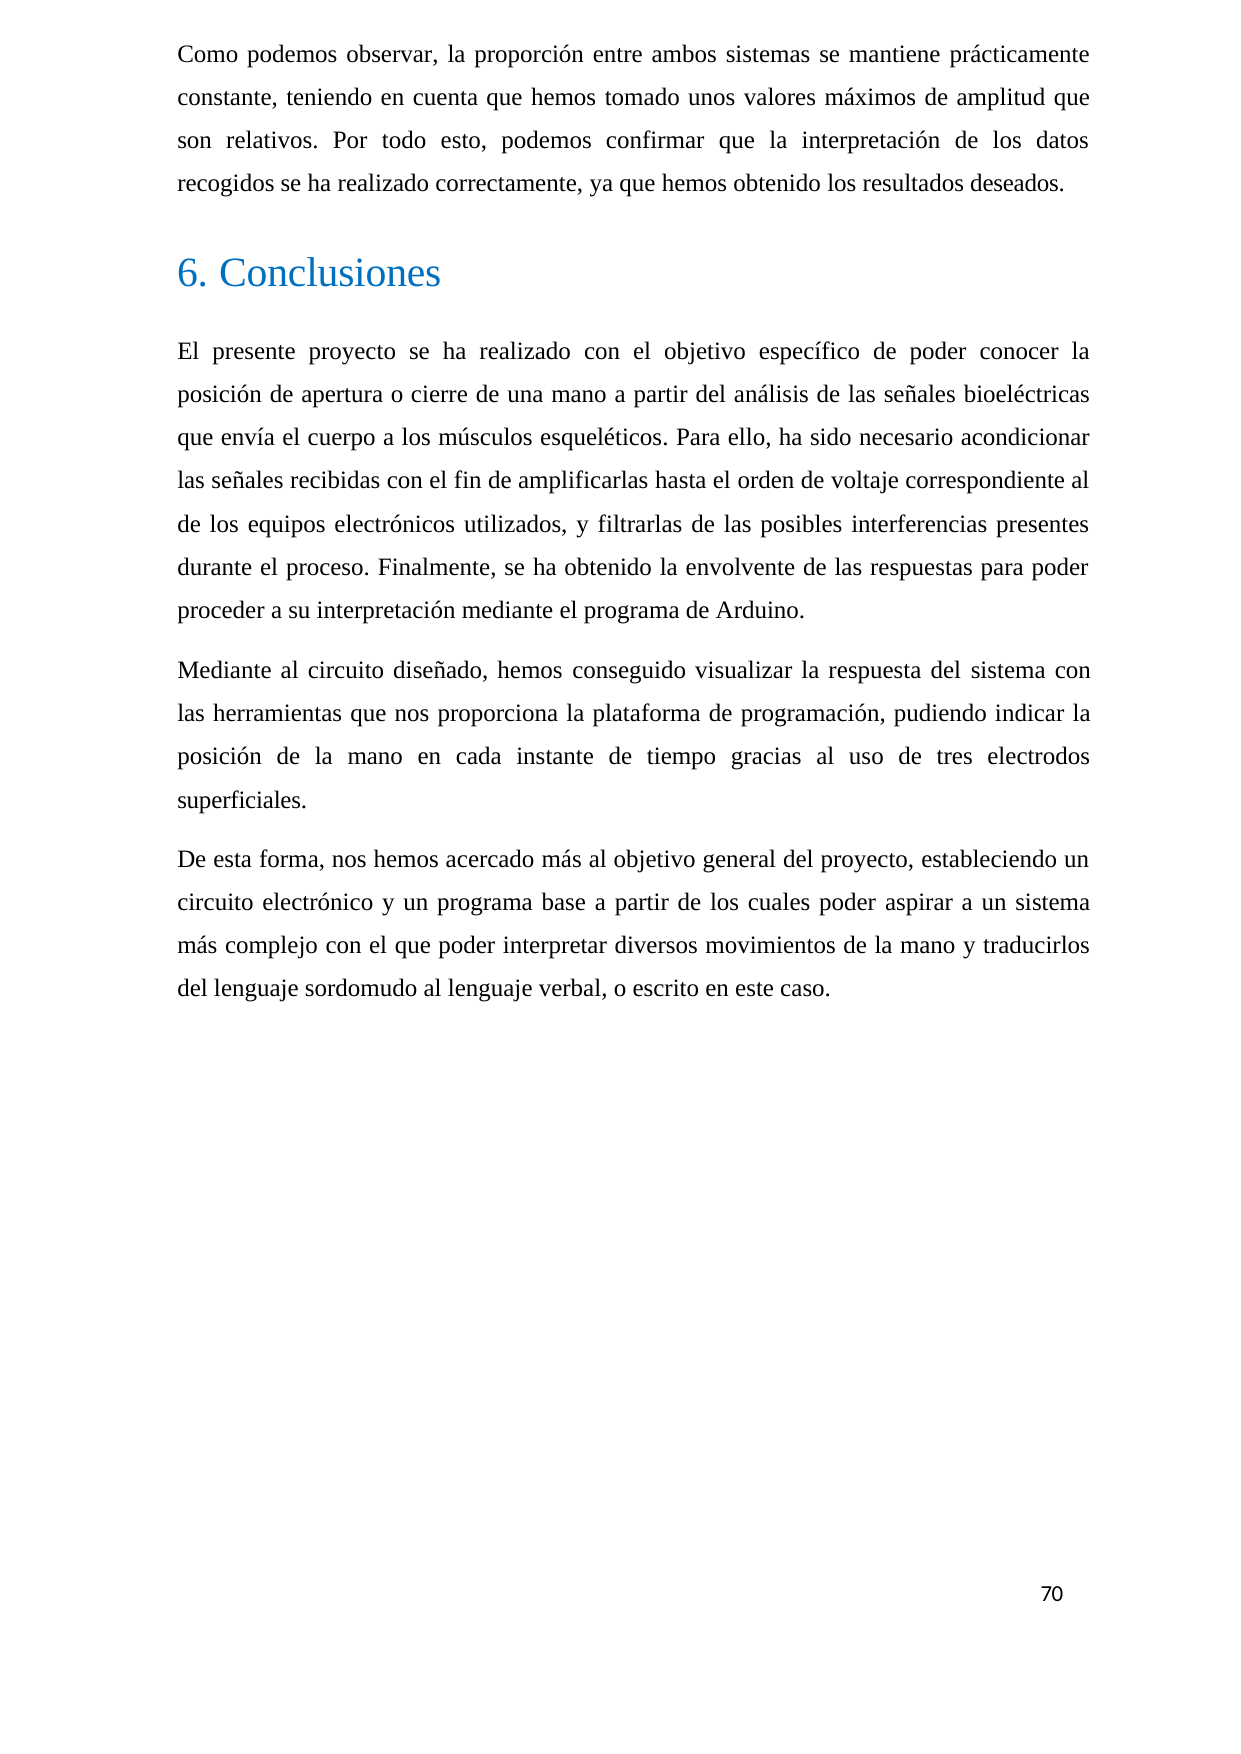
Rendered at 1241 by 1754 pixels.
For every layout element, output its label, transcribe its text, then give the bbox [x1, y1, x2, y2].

subtitle Conclusiones [177, 247, 1194, 295]
text Como podemos observar, la proporción entre ambos sistemas se mantiene prácticamente constante, teniendo en cuenta que hemos tomado unos valores máximos de amplitud que son relativos. Por todo esto, podemos confirmar que la interpretación de los datos recogidos se ha realizado correctamente, ya que hemos obtenido los resultados deseados. [177, 39, 1090, 197]
text Mediante al circuito diseñado, hemos conseguido visualizar la respuesta del sistema con las herramientas que nos proporciona la plataforma de programación, pudiendo indicar la posición de la mano en cada instante de tiempo gracias al uso de tres electrodos superficiales. [177, 655, 1091, 813]
text De esta forma, nos hemos acercado más al objetivo general del proyecto, estableciendo un circuito electrónico y un programa base a partir de los cuales poder aspirar a un sistema más complejo con el que poder interpretar diversos movimientos de la mano y traducirlos del lenguaje sordomudo al lenguaje verbal, o escrito en este caso. [177, 844, 1090, 1002]
text El presente proyecto se ha realizado con el objetivo específico de poder conocer la posición de apertura o cierre de una mano a partir del análisis de las señales bioeléctricas que envía el cuerpo a los músculos esqueléticos. Para ello, ha sido necesario acondicionar las señales recibidas con el fin de amplificarlas hasta el orden de voltaje correspondiente al de los equipos electrónicos utilizados, y filtrarlas de las posibles interferencias presentes durante el proceso. Finalmente, se ha obtenido la envolvente de las respuestas para poder proceder a su interpretación mediante el programa de Arduino. [177, 336, 1090, 624]
